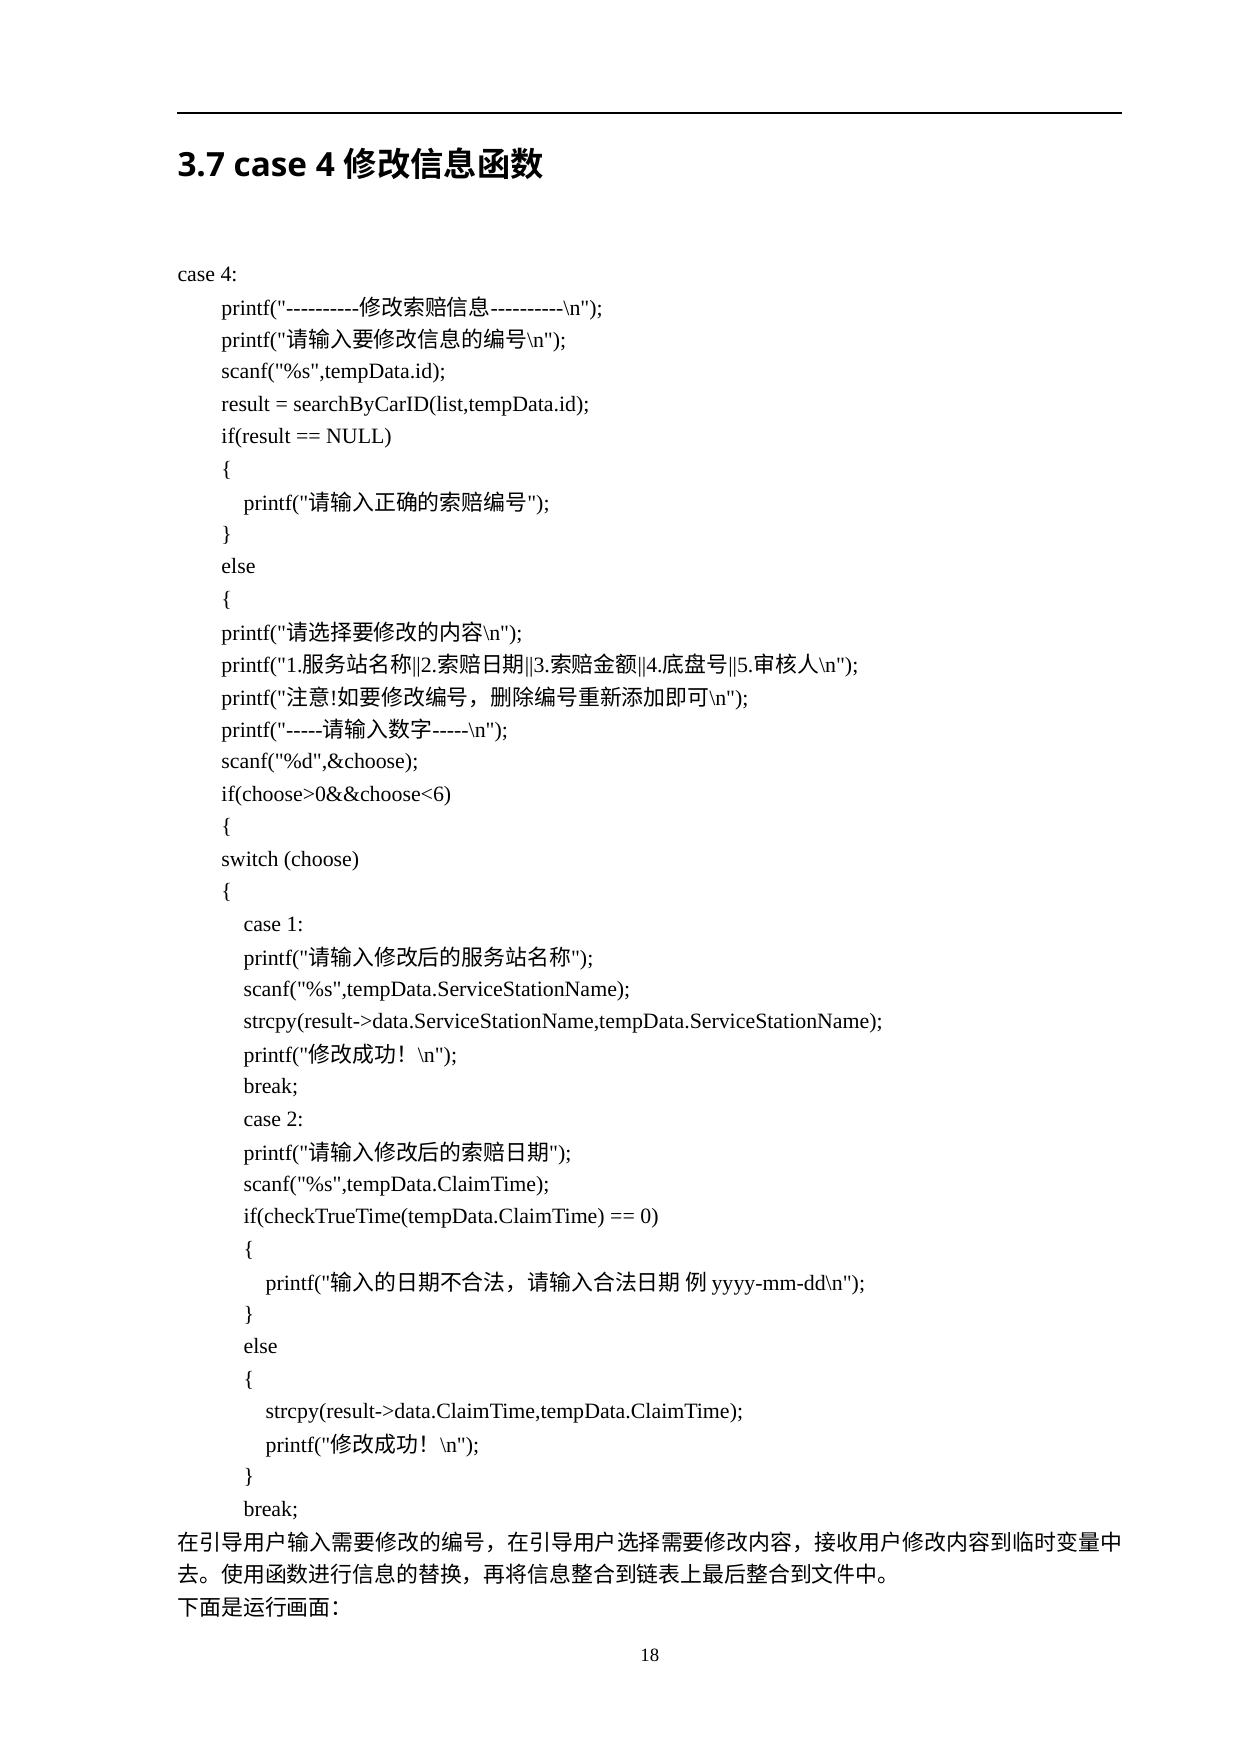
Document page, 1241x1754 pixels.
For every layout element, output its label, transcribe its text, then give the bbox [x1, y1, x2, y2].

text printf("请输入正确的索赔编号"); [177, 484, 1122, 517]
text { [177, 809, 1122, 842]
text break; [177, 1492, 1122, 1524]
text } [177, 517, 1122, 549]
text } [177, 1297, 1122, 1329]
text scanf("%d",&choose); [177, 744, 1122, 777]
text switch (choose) [177, 842, 1122, 874]
text printf("请输入要修改信息的编号\n"); [177, 322, 1122, 354]
text case 1: [177, 907, 1122, 939]
text strcpy(result->data.ClaimTime,tempData.ClaimTime); [177, 1394, 1122, 1427]
text strcpy(result->data.ServiceStationName,tempData.ServiceStationName); [177, 1004, 1122, 1037]
text 在引导用户输入需要修改的编号，在引导用户选择需要修改内容，接收用户修改内容到临时变量中去。使用函数进行信息的替换，再将信息整合到链表上最后整合到文件中。 [177, 1524, 1122, 1589]
text printf("输入的日期不合法，请输入合法日期 例yyyy-mm-dd\n"); [177, 1264, 1122, 1297]
text printf("修改成功！\n"); [177, 1037, 1122, 1069]
text else [177, 1329, 1122, 1362]
text case 2: [177, 1102, 1122, 1134]
text printf("修改成功！\n"); [177, 1427, 1122, 1459]
text printf("-----请输入数字-----\n"); [177, 712, 1122, 744]
text { [177, 452, 1122, 484]
text result = searchByCarID(list,tempData.id); [177, 387, 1122, 419]
text { [177, 1232, 1122, 1264]
text case 4: [177, 257, 1122, 289]
text printf("1.服务站名称||2.索赔日期||3.索赔金额||4.底盘号||5.审核人\n"); [177, 647, 1122, 679]
text scanf("%s",tempData.ClaimTime); [177, 1167, 1122, 1199]
text { [177, 582, 1122, 614]
text printf("请选择要修改的内容\n"); [177, 614, 1122, 647]
text printf("请输入修改后的服务站名称"); [177, 939, 1122, 972]
text 下面是运行画面： [177, 1589, 1122, 1622]
text scanf("%s",tempData.id); [177, 354, 1122, 387]
text if(choose>0&&choose<6) [177, 777, 1122, 809]
text printf("请输入修改后的索赔日期"); [177, 1134, 1122, 1167]
text scanf("%s",tempData.ServiceStationName); [177, 972, 1122, 1004]
text { [177, 874, 1122, 907]
text break; [177, 1069, 1122, 1102]
text printf("----------修改索赔信息----------\n"); [177, 289, 1122, 322]
text if(result == NULL) [177, 419, 1122, 452]
text } [177, 1459, 1122, 1492]
text else [177, 549, 1122, 582]
subtitle 3.7 case 4 修改信息函数 [177, 129, 1122, 194]
text if(checkTrueTime(tempData.ClaimTime) == 0) [177, 1199, 1122, 1232]
text { [177, 1362, 1122, 1394]
text printf("注意!如要修改编号，删除编号重新添加即可\n"); [177, 679, 1122, 712]
